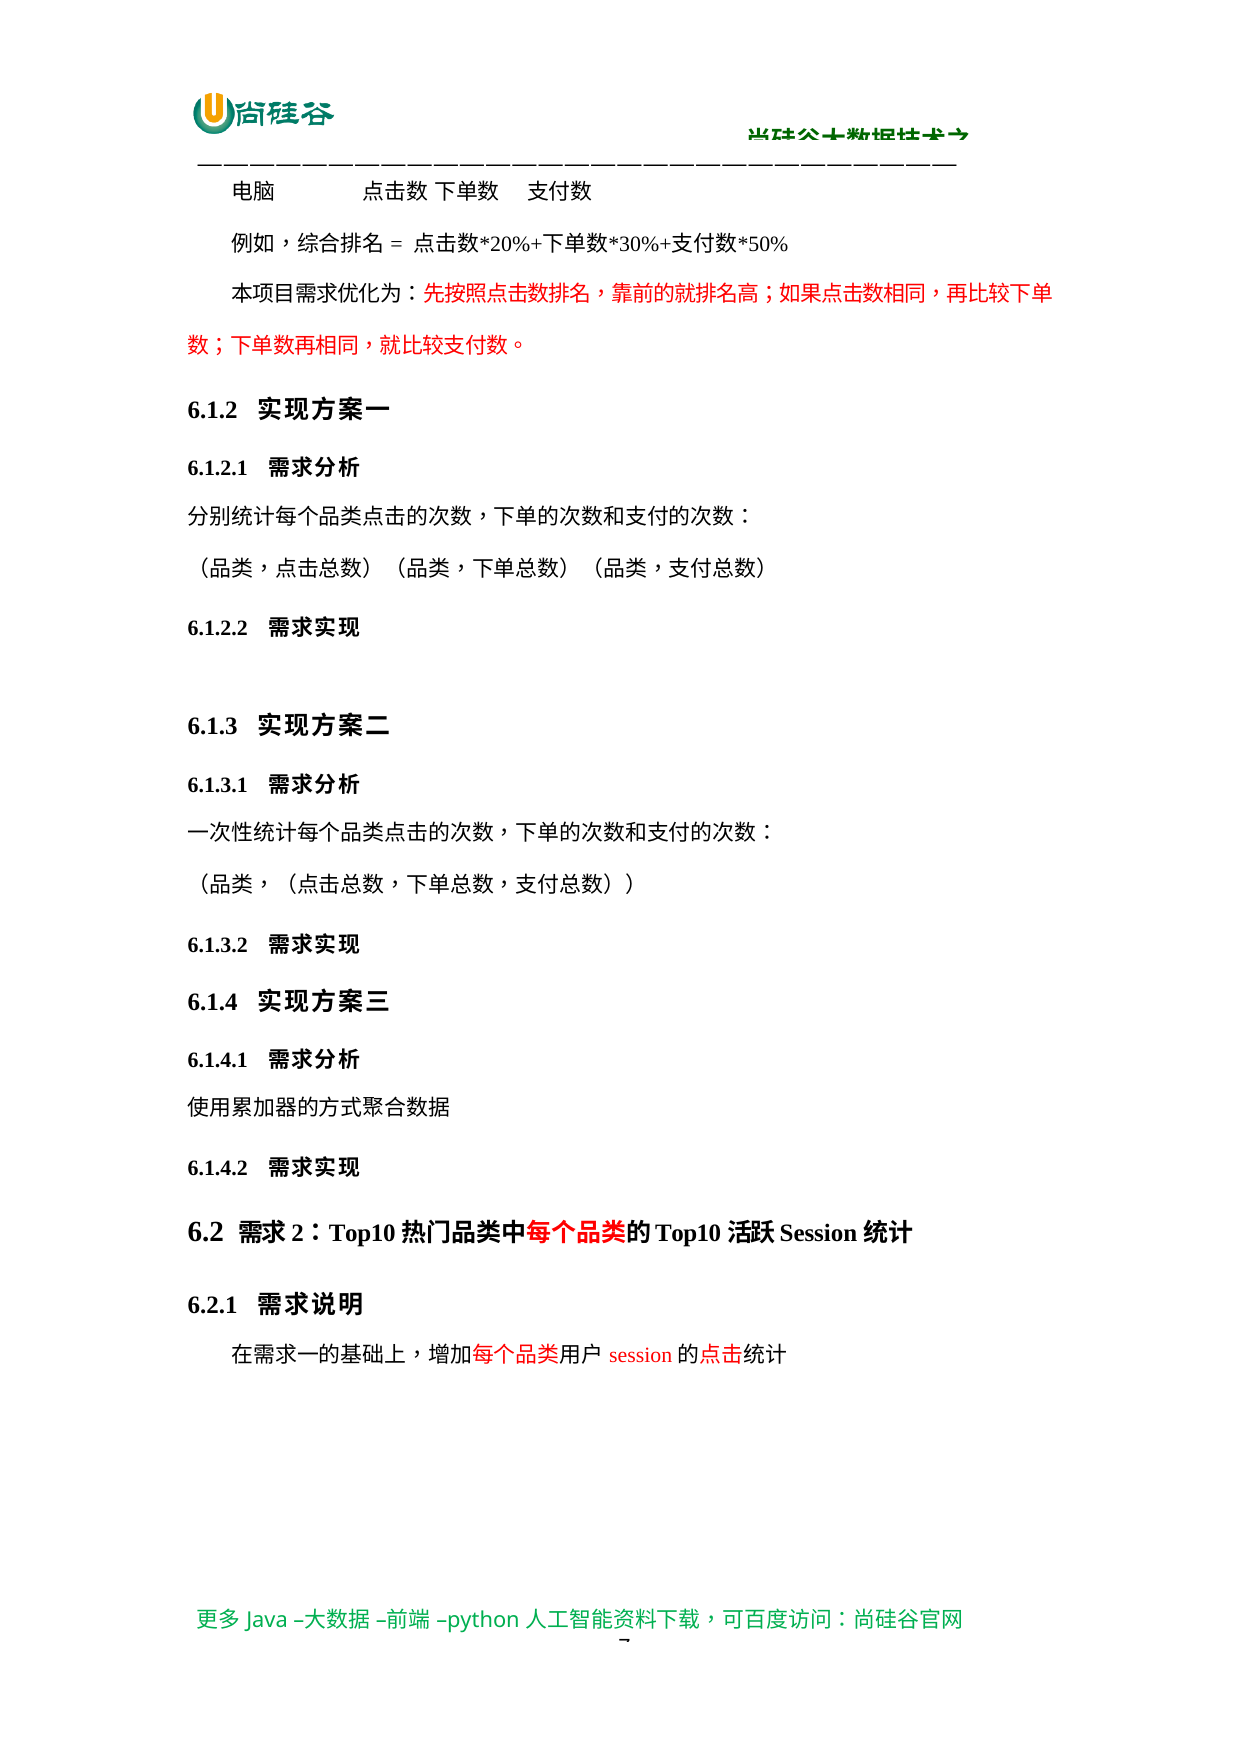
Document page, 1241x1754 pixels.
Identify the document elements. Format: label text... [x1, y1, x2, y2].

subtitle 实现方案三 [187, 983, 1080, 1017]
subtitle 需求分析 [187, 1044, 1080, 1073]
text 分别统计每个品类点击的次数，下单的次数和支付的次数： [187, 501, 1080, 531]
list 需求说明 [187, 1287, 1080, 1321]
text （品类，点击总数）（品类，下单总数）（品类，支付总数） [187, 553, 1080, 582]
subtitle 需求 2：Top10 热门品类中每个品类的 Top10 活跃 Session 统计 [187, 1214, 1080, 1248]
subtitle 需求分析 [187, 452, 1080, 482]
text 例如，综合排名 = 点击数*20%+下单数*30%+支付数*50% [231, 228, 1080, 257]
text 电脑 点击数 下单数 支付数 [231, 176, 1080, 206]
list 需求实现 [187, 929, 1080, 958]
text 一次性统计每个品类点击的次数，下单的次数和支付的次数： [187, 817, 1080, 847]
subtitle 需求分析 [187, 769, 1080, 798]
subtitle 实现方案二 [187, 708, 1080, 742]
text 使用累加器的方式聚合数据 [187, 1092, 1080, 1122]
picture [187, 88, 338, 138]
list 需求实现 [187, 612, 1080, 642]
text 本项目需求优化为：先按照点击数排名，靠前的就排名高；如果点击数相同，再比较下单数；下单数再相同，就比较支付数。 [187, 278, 1054, 359]
list 需求实现 [187, 1152, 1080, 1182]
text 在需求一的基础上，增加每个品类用户 session 的点击统计 [231, 1339, 1080, 1368]
subtitle 实现方案一 [187, 392, 1080, 426]
text （品类，（点击总数，下单总数，支付总数）） [187, 869, 1080, 899]
